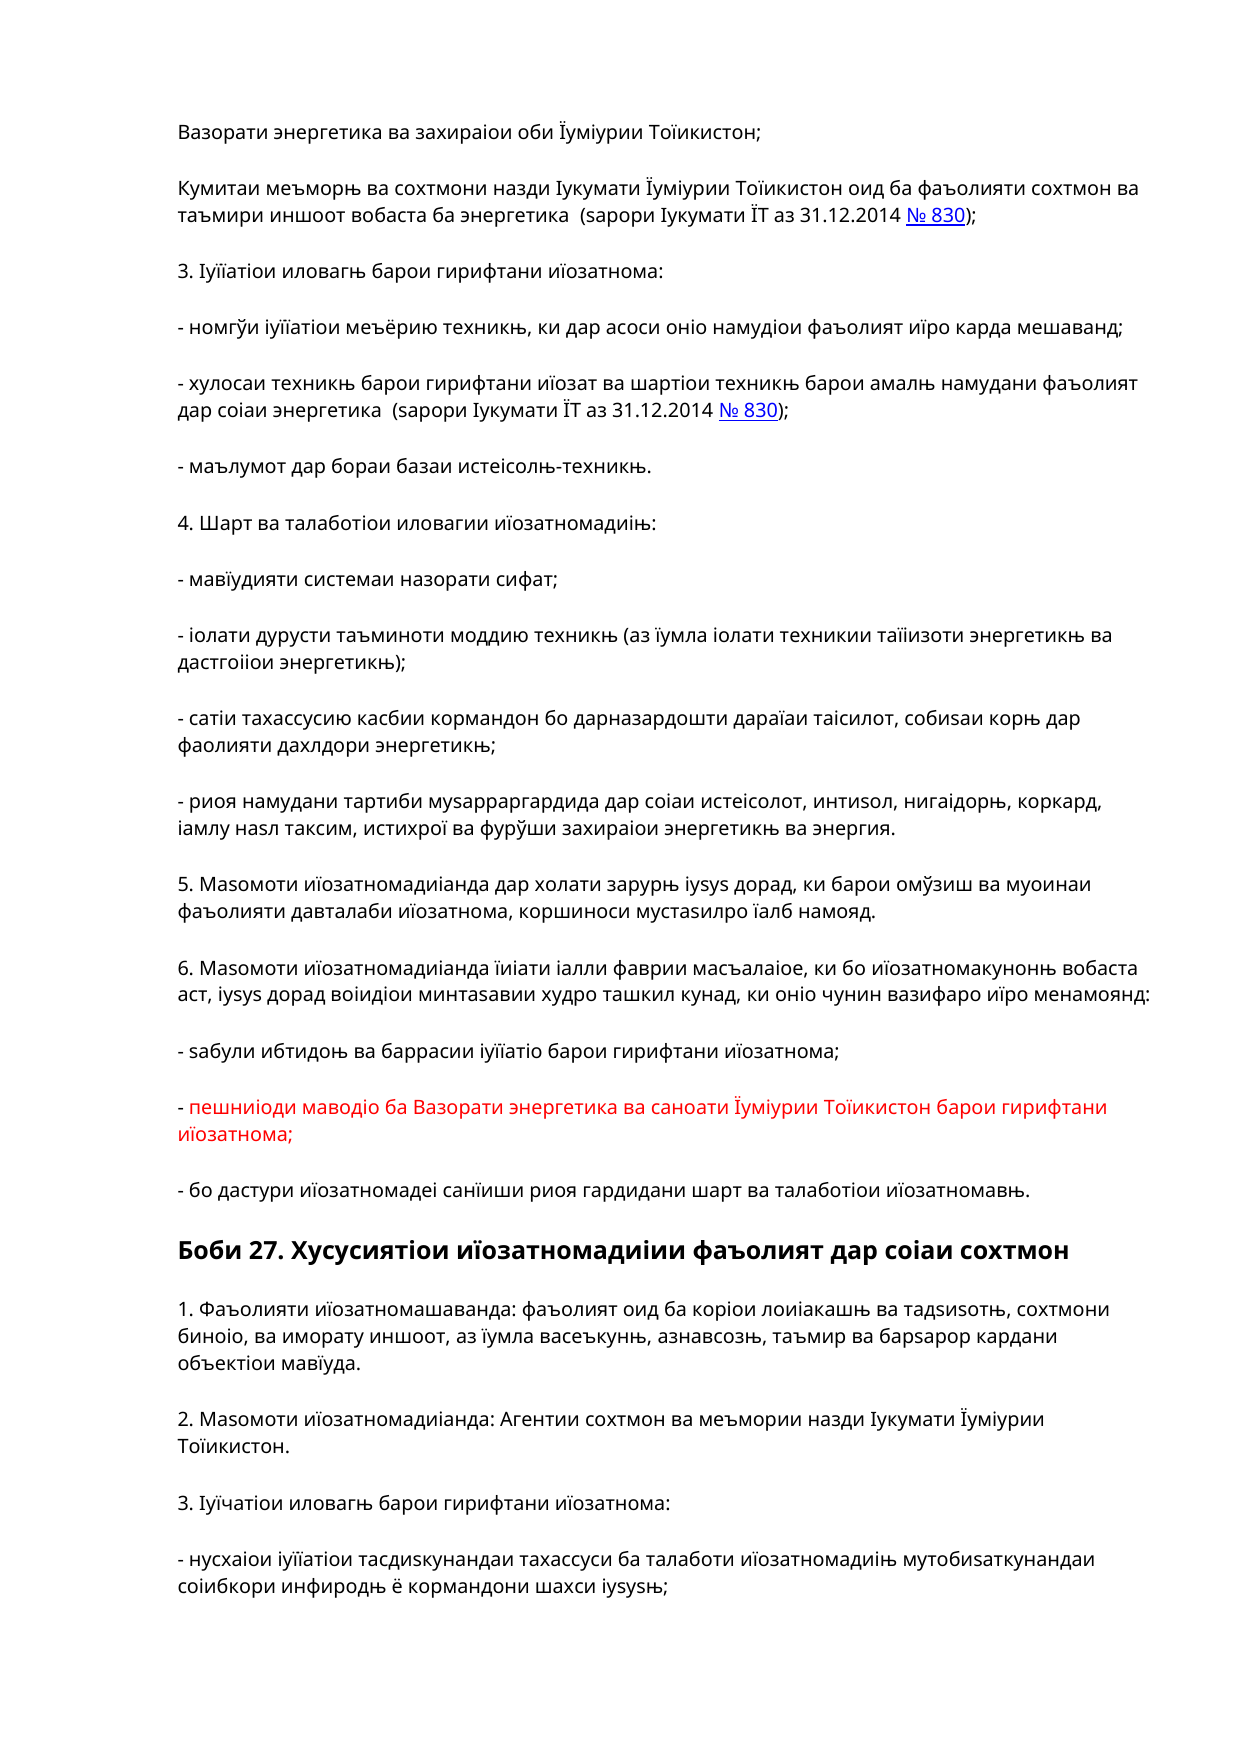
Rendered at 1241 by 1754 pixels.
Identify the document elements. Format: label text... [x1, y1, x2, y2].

text 4. Шарт ва талаботіои иловагии иїозатномадиіњ: [177, 509, 1152, 536]
text 2. Маѕомоти иїозатномадиіанда: Агентии сохтмон ва меъмории назди Іукумати Їуміурии Тоїикистон. [177, 1406, 1152, 1459]
text - ѕабули ибтидоњ ва баррасии іуїїатіо барои гирифтани иїозатнома; [177, 1037, 1152, 1064]
text - іолати дурусти таъминоти моддию техникњ (аз їумла іолати техникии таїіизоти энергетикњ ва дастгоііои энергетикњ); [177, 621, 1152, 675]
text 3. Іуїїатіои иловагњ барои гирифтани иїозатнома: [177, 257, 1152, 284]
text - нусхаіои іуїїатіои тасдиѕкунандаи тахассуси ба талаботи иїозатномадиіњ мутобиѕаткунандаи соіибкори инфиродњ ё кормандони шахси іуѕуѕњ; [177, 1545, 1152, 1599]
text - бо дастури иїозатномадеі санїиши риоя гардидани шарт ва талаботіои иїозатномавњ. [177, 1176, 1152, 1203]
text Кумитаи меъморњ ва сохтмони назди Іукумати Їуміурии Тоїикистон оид ба фаъолияти сохтмон ва таъмири иншоот вобаста ба энергетика (ѕарори Іукумати ЇТ аз 31.12.2014 № 830); [177, 174, 1152, 228]
text - пешниіоди маводіо ба Вазорати энергетика ва саноати Їуміурии Тоїикистон барои гирифтани иїозатнома; [177, 1093, 1152, 1147]
text 6. Маѕомоти иїозатномадиіанда їиіати іалли фаврии масъалаіое, ки бо иїозатномакунонњ вобаста аст, іуѕуѕ дорад воіидіои минтаѕавии худро ташкил кунад, ки оніо чунин вазифаро иїро менамоянд: [177, 954, 1152, 1008]
text - маълумот дар бораи базаи истеісолњ-техникњ. [177, 453, 1152, 480]
text Боби 27. Хусусиятіои иїозатномадиіии фаъолият дар соіаи сохтмон [177, 1232, 1152, 1266]
text - номгўи іуїїатіои меъёрию техникњ, ки дар асоси оніо намудіои фаъолият иїро карда мешаванд; [177, 313, 1152, 341]
text 5. Маѕомоти иїозатномадиіанда дар холати зарурњ іуѕуѕ дорад, ки барои омўзиш ва муоинаи фаъолияти давталаби иїозатнома, коршиноси мустаѕилро їалб намояд. [177, 871, 1152, 924]
text Вазорати энергетика ва захираіои оби Їуміурии Тоїикистон; [177, 118, 1152, 145]
text - мавїудияти системаи назорати сифат; [177, 565, 1152, 592]
text - риоя намудани тартиби муѕарраргардида дар соіаи истеісолот, интиѕол, нигаідорњ, коркард, іамлу наѕл таксим, истихрої ва фурўши захираіои энергетикњ ва энергия. [177, 787, 1152, 841]
text - сатіи тахассусию касбии кормандон бо дарназардошти дараїаи таісилот, собиѕаи корњ дар фаолияти дахлдори энергетикњ; [177, 704, 1152, 758]
text - хулосаи техникњ барои гирифтани иїозат ва шартіои техникњ барои амалњ намудани фаъолият дар соіаи энергетика (ѕарори Іукумати ЇТ аз 31.12.2014 № 830); [177, 370, 1152, 424]
text 1. Фаъолияти иїозатномашаванда: фаъолият оид ба коріои лоиіакашњ ва тадѕиѕотњ, сохтмони биноіо, ва иморату иншоот, аз їумла васеъкунњ, азнавсозњ, таъмир ва барѕарор кардани объектіои мавїуда. [177, 1296, 1152, 1376]
text 3. Іуїчатіои иловагњ барои гирифтани иїозатнома: [177, 1489, 1152, 1516]
